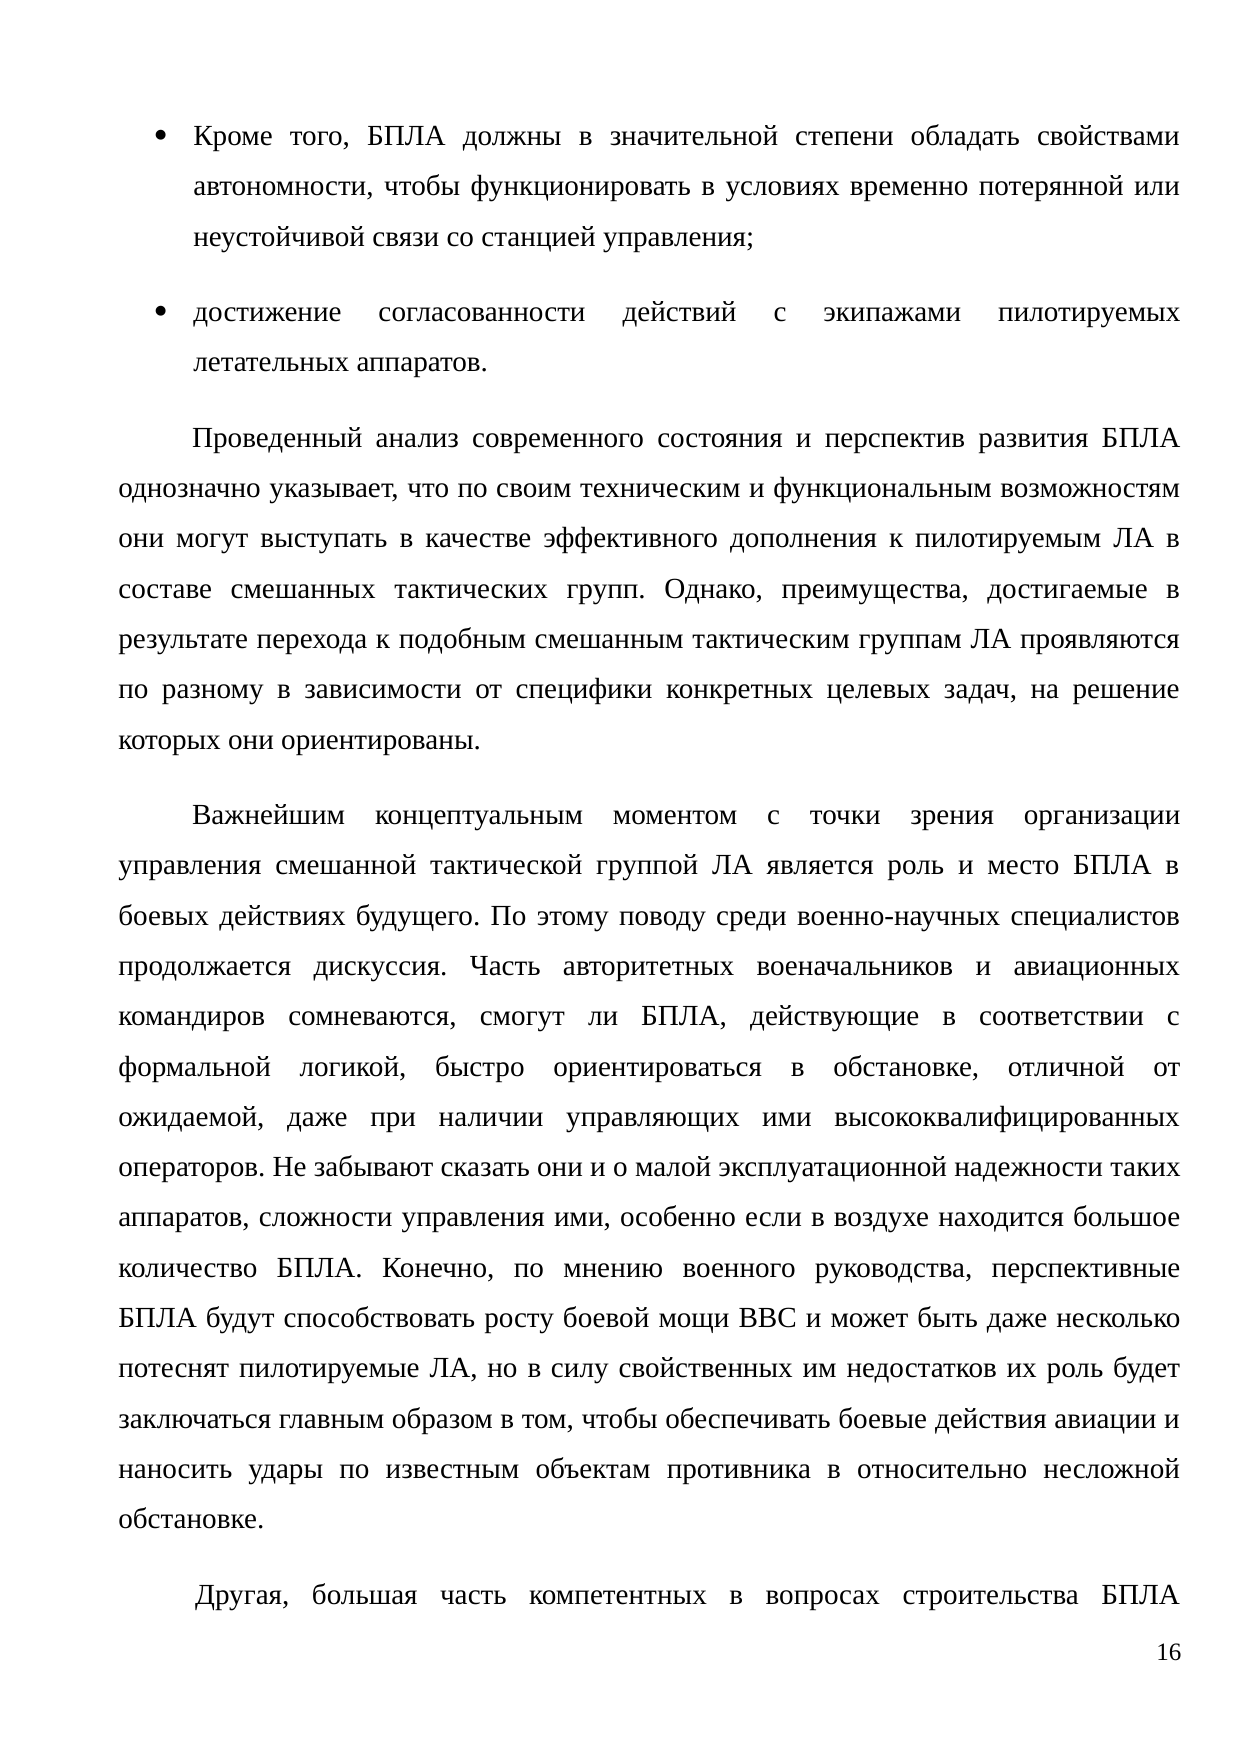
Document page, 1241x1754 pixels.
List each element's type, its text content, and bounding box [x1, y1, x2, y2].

list достижение согласованности действий с экипажами пилотируемых летательных аппаратов. [156, 294, 1181, 378]
list Кроме того, БПЛА должны в значительной степени обладать свойствами автономности, чтобы функционировать в условиях временно потерянной или неустойчивой связи со станцией управления; [156, 118, 1181, 252]
text Важнейшим концептуальным моментом с точки зрения организации управления смешанной тактической группой ЛА является роль и место БПЛА в боевых действиях будущего. По этому поводу среди военно-научных специалистов продолжается дискуссия. Часть авторитетных военачальников и авиационных командиров сомневаются, смогут ли БПЛА, действующие в соответствии с формальной логикой, быстро ориентироваться в обстановке, отличной от ожидаемой, даже при наличии управляющих ими высококвалифицированных операторов. Не забывают сказать они и о малой эксплуатационной надежности таких аппаратов, сложности управления ими, особенно если в воздухе находится большое количество БПЛА. Конечно, по мнению военного руководства, перспективные БПЛА будут способствовать росту боевой мощи ВВС и может быть даже несколько потеснят пилотируемые ЛА, но в силу свойственных им недостатков их роль будет заключаться главным образом в том, чтобы обеспечивать боевые действия авиации и наносить удары по известным объектам противника в относительно несложной обстановке. [118, 797, 1181, 1535]
text Проведенный анализ современного состояния и перспектив развития БПЛА однозначно указывает, что по своим техническим и функциональным возможностям они могут выступать в качестве эффективного дополнения к пилотируемым ЛА в составе смешанных тактических групп. Однако, преимущества, достигаемые в результате перехода к подобным смешанным тактическим группам ЛА проявляются по разному в зависимости от специфики конкретных целевых задач, на решение которых они ориентированы. [118, 420, 1181, 755]
